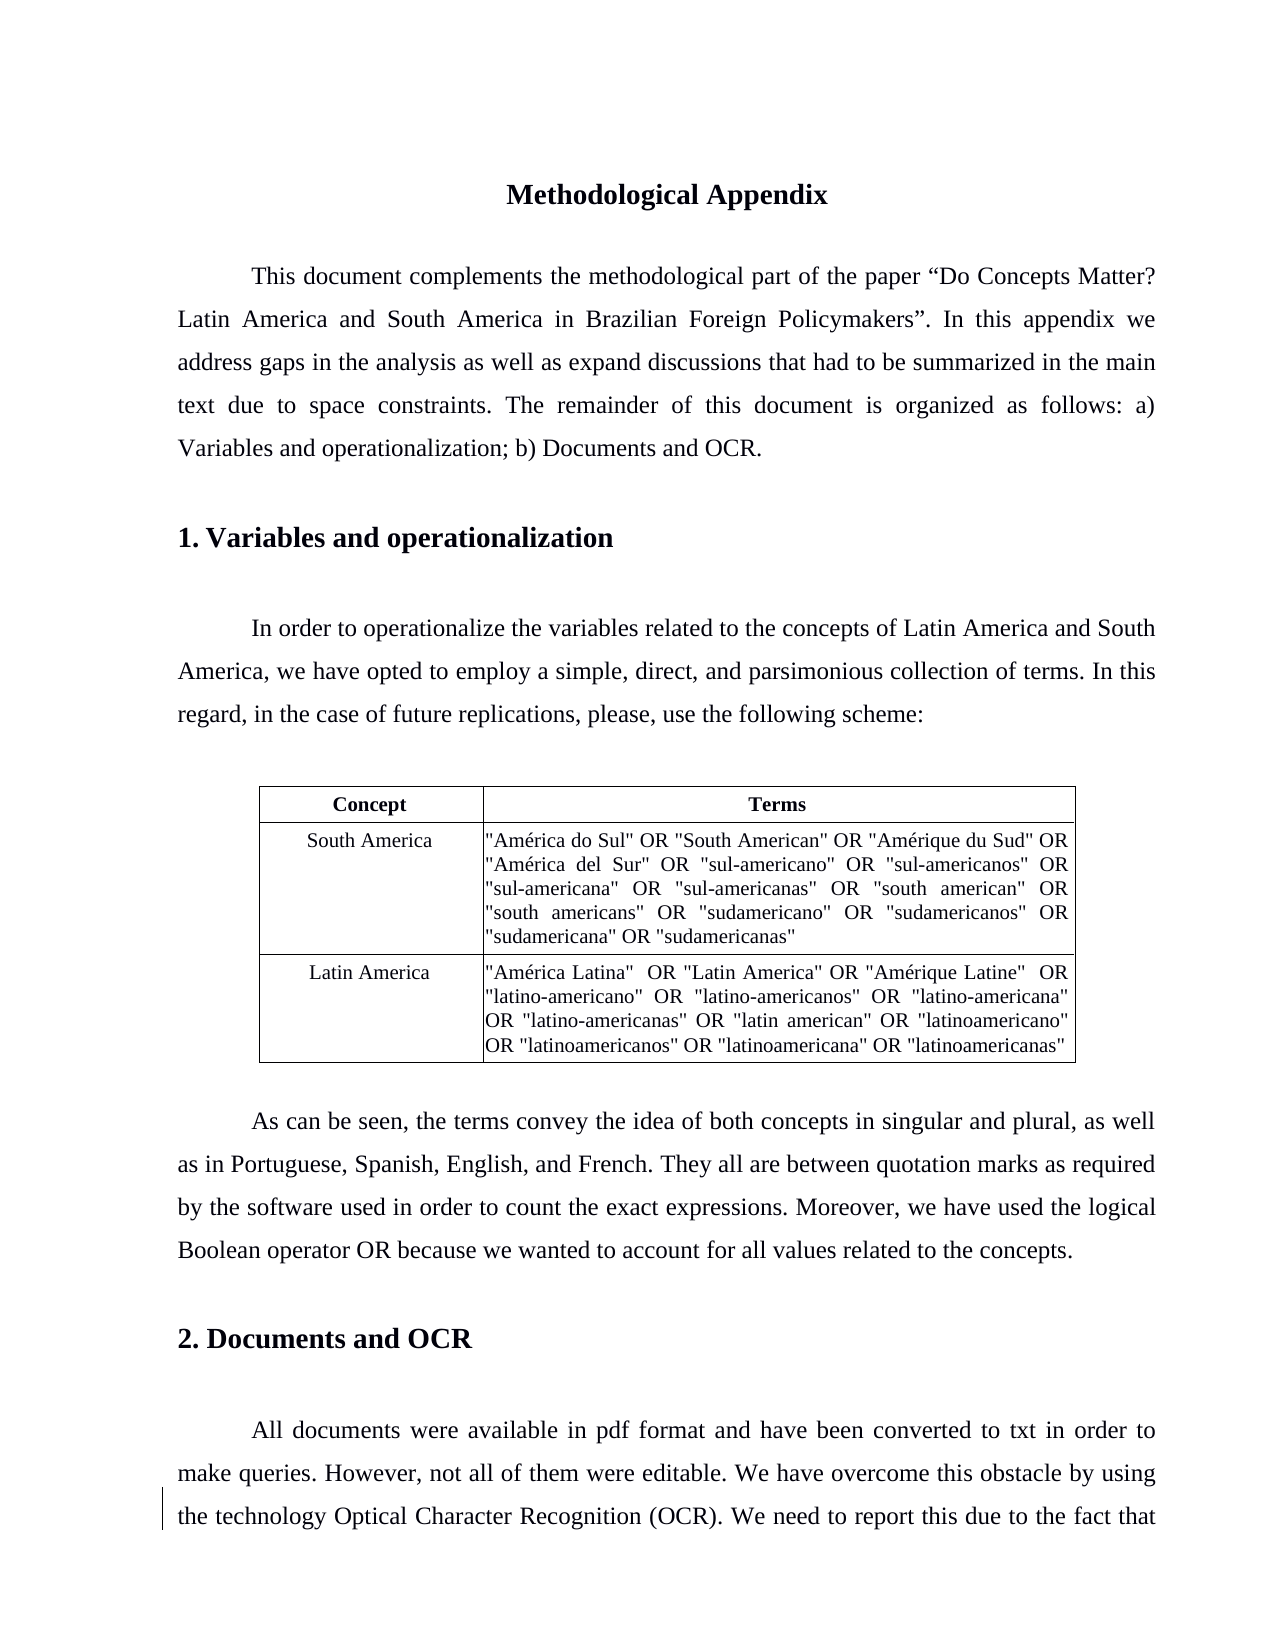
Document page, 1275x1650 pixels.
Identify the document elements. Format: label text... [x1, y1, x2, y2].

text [177, 1415, 1157, 1530]
text Methodological Appendix [177, 177, 1157, 211]
text 1. Variables and operationalization [177, 520, 1157, 553]
text 2. Documents and OCR [177, 1322, 1157, 1355]
table_header Concept [260, 787, 483, 822]
table_cell Latin America [260, 955, 483, 1062]
text This document complements the methodological part of the paper “Do Concepts Matter? Latin America and South America in Brazilian Foreign Policymakers”. In this appendix we address gaps in the analysis as well as expand discussions that had to be summarized in the main text due to space constraints. The remainder of this document is organized as follows: a) Variables and operationalization; b) Documents and OCR. [177, 261, 1157, 462]
text As can be seen, the terms convey the idea of both concepts in singular and plural, as well as in Portuguese, Spanish, English, and French. They all are between quotation marks as required by the software used in order to count the exact expressions. Moreover, we have used the logical Boolean operator OR because we wanted to account for all values related to the concepts. [177, 1106, 1157, 1264]
table_cell South America [260, 823, 483, 954]
text In order to operationalize the variables related to the concepts of Latin America and South America, we have opted to employ a simple, direct, and parsimonious collection of terms. In this regard, in the case of future replications, please, use the following scheme: [177, 613, 1157, 728]
table_cell "América Latina" OR "Latin America" OR "Amérique Latine" OR "latino-americano" OR "latino-americanos" OR "latino-americana" OR "latino-americanas" OR "latin american" OR "latinoamericano" OR "latinoamericanos" OR "latinoamericana" OR "latinoamericanas" [484, 954, 1075, 1062]
table_header Terms [484, 787, 1075, 822]
table_cell "América do Sul" OR "South American" OR "Amérique du Sud" OR "América del Sur" OR "sul-americano" OR "sul-americanos" OR "sul-americana" OR "sul-americanas" OR "south american" OR "south americans" OR "sudamericano" OR "sudamericanos" OR "sudamericana" OR "sudamericanas" [484, 822, 1075, 954]
